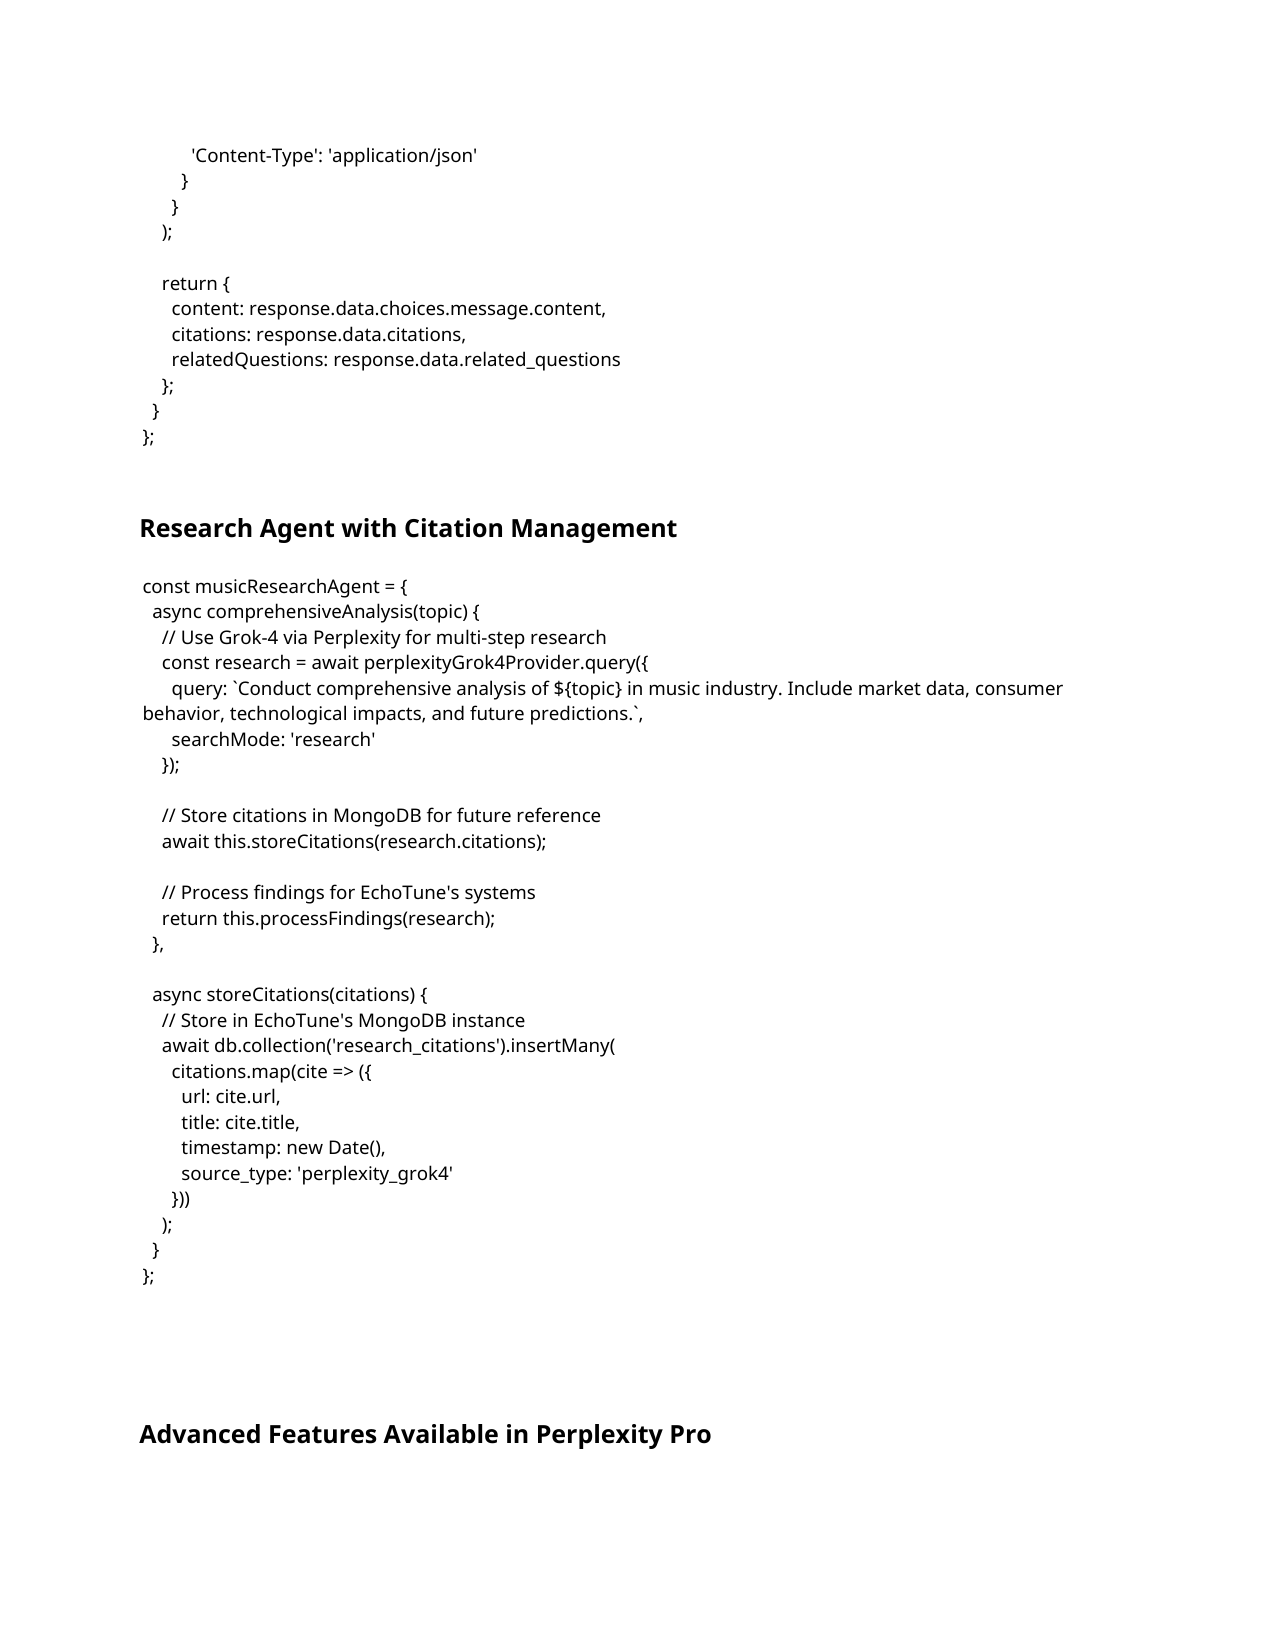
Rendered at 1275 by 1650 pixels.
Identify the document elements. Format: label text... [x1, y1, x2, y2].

text Research Agent with Citation Management [139, 511, 1133, 545]
text Advanced Features Available in Perplexity Pro [139, 1417, 1133, 1451]
